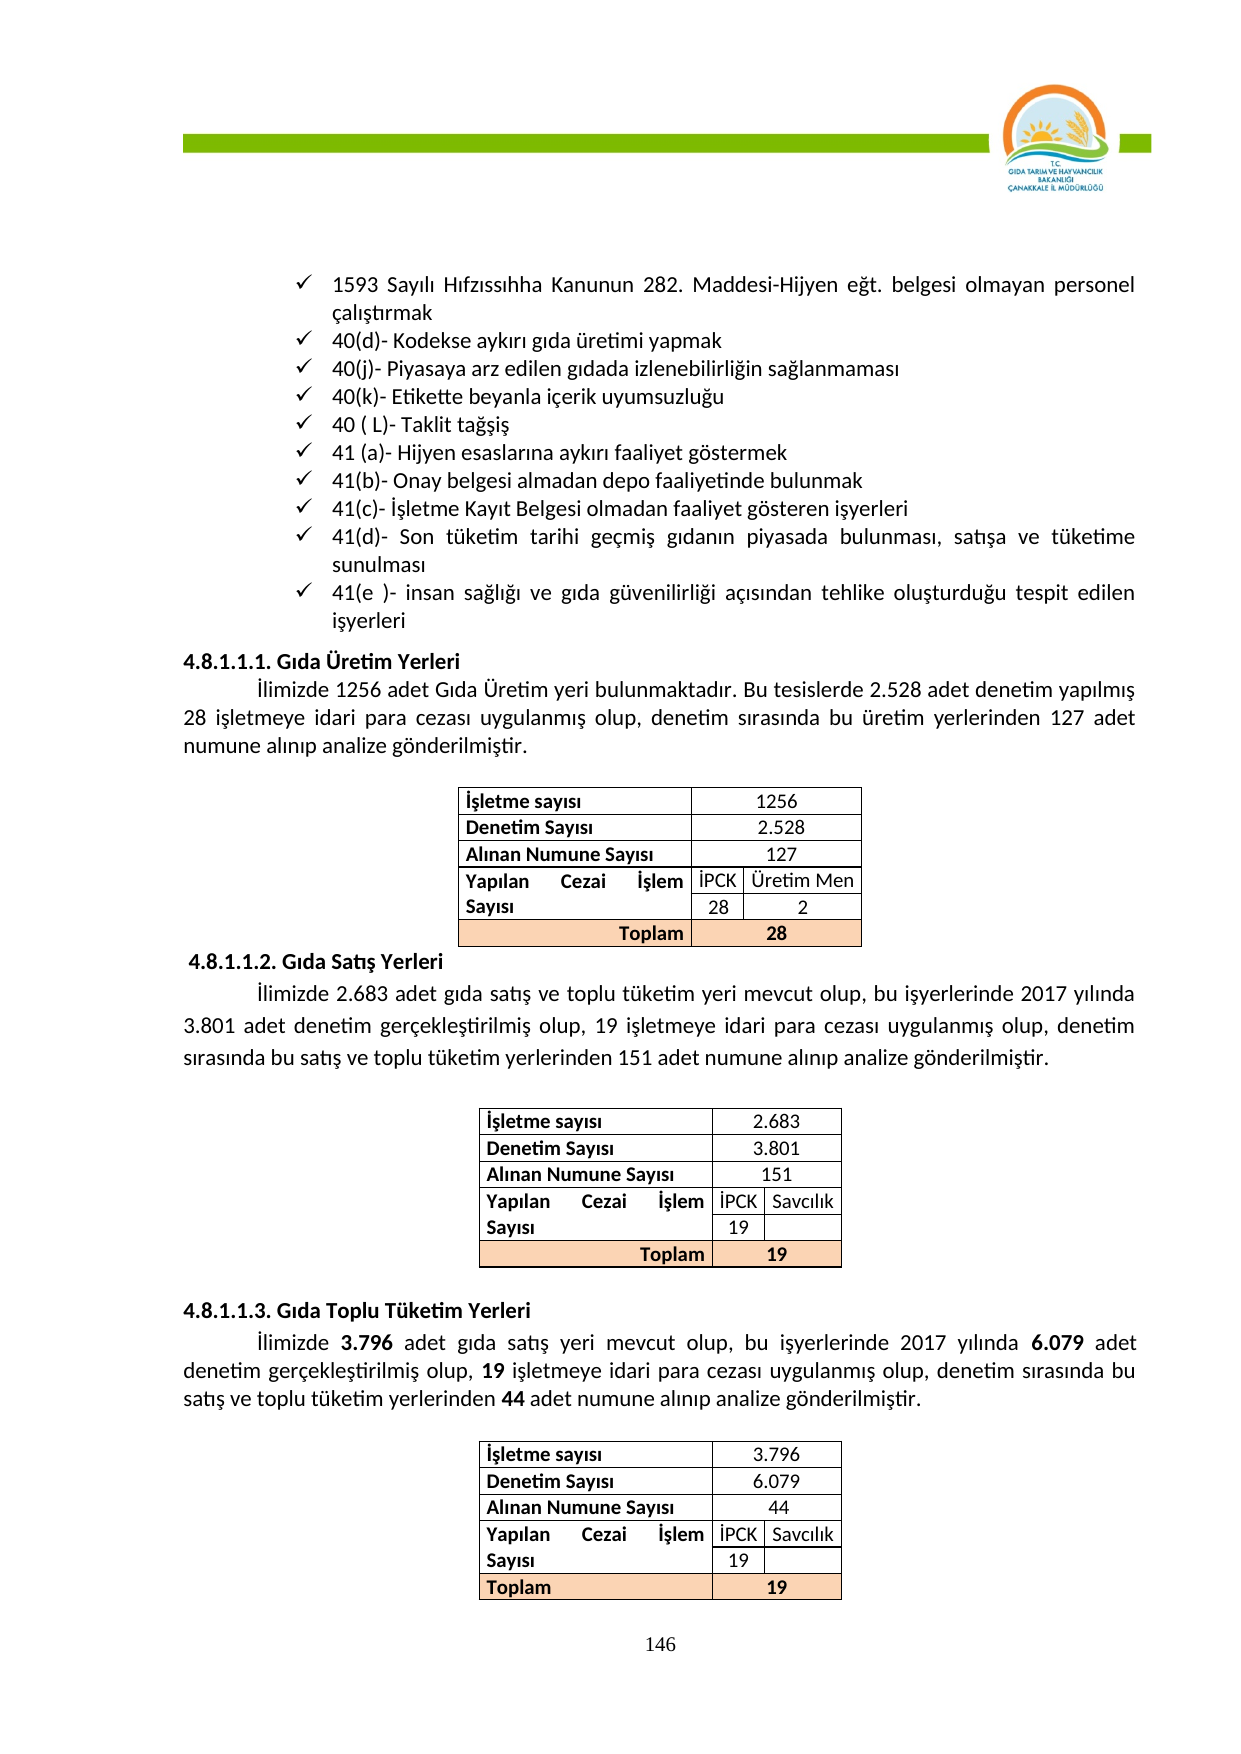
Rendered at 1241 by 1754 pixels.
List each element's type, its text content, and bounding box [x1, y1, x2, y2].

text İlimizde 3.796 adet gıda satış yeri mevcut olup, bu işyerlerinde 2017 yılında 6.079 adet denetim gerçekleştirilmiş olup, 19 işletmeye idari para cezası uygulanmış olup, denetim sırasında bu satış ve toplu tüketim yerlerinden 44 adet numune alınıp analize gönderilmiştir. [183, 1328, 1137, 1412]
list 40(k)- Etikette beyanla içerik uyumsuzluğu [294, 382, 1137, 410]
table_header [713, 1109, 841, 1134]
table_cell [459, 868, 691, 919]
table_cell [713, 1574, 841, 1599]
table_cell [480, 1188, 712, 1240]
list 40 ( L)- Taklit tağşiş [294, 410, 1137, 438]
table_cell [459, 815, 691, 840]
list 41(b)- Onay belgesi almadan depo faaliyetinde bulunmak [294, 466, 1137, 494]
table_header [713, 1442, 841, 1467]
list 40(j)- Piyasaya arz edilen gıdada izlenebilirliğin sağlanmaması [294, 354, 1137, 382]
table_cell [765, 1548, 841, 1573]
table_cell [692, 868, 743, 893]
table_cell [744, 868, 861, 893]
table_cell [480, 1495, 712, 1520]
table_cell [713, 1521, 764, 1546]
list 41(e )- insan sağlığı ve gıda güvenilirliği açısından tehlike oluşturduğu tespit edilen işyerleri [294, 578, 1137, 634]
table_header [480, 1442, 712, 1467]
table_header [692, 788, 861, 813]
subtitle 4.8.1.1.2. Gıda Satış Yerleri [183, 947, 1137, 975]
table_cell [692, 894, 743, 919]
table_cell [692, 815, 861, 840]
list 1593 Sayılı Hıfzıssıhha Kanunun 282. Maddesi-Hijyen eğt. belgesi olmayan personel çalıştırmak [294, 270, 1137, 326]
subtitle 4.8.1.1.1. Gıda Üretim Yerleri [183, 647, 1137, 675]
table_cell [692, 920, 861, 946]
picture [183, 73, 1152, 206]
list 41(c)- İşletme Kayıt Belgesi olmadan faaliyet gösteren işyerleri [294, 494, 1137, 522]
list 40(d)- Kodekse aykırı gıda üretimi yapmak [294, 326, 1137, 354]
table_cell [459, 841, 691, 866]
list 41 (a)- Hijyen esaslarına aykırı faaliyet göstermek [294, 438, 1137, 466]
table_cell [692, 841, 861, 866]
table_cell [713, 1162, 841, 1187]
list 41(d)- Son tüketim tarihi geçmiş gıdanın piyasada bulunması, satışa ve tüketime sunulması [294, 522, 1137, 578]
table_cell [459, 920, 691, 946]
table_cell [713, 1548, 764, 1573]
text İlimizde 1256 adet Gıda Üretim yeri bulunmaktadır. Bu tesislerde 2.528 adet denetim yapılmış 28 işletmeye idari para cezası uygulanmış olup, denetim sırasında bu üretim yerlerinden 127 adet numune alınıp analize gönderilmiştir. [183, 675, 1137, 759]
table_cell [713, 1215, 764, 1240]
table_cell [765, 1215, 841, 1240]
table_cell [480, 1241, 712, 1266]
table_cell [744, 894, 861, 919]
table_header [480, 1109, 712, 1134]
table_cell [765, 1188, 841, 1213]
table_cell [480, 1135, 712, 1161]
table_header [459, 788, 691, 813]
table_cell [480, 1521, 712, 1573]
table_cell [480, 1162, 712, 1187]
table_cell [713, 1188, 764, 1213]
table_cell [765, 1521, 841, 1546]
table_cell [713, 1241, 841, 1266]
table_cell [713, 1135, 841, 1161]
text İlimizde 2.683 adet gıda satış ve toplu tüketim yeri mevcut olup, bu işyerlerinde 2017 yılında 3.801 adet denetim gerçekleştirilmiş olup, 19 işletmeye idari para cezası uygulanmış olup, denetim sırasında bu satış ve toplu tüketim yerlerinden 151 adet numune alınıp analize gönderilmiştir. [183, 979, 1137, 1071]
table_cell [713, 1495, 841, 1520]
subtitle 4.8.1.1.3. Gıda Toplu Tüketim Yerleri [183, 1296, 1137, 1324]
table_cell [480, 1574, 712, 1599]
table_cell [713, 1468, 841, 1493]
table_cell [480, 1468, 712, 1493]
